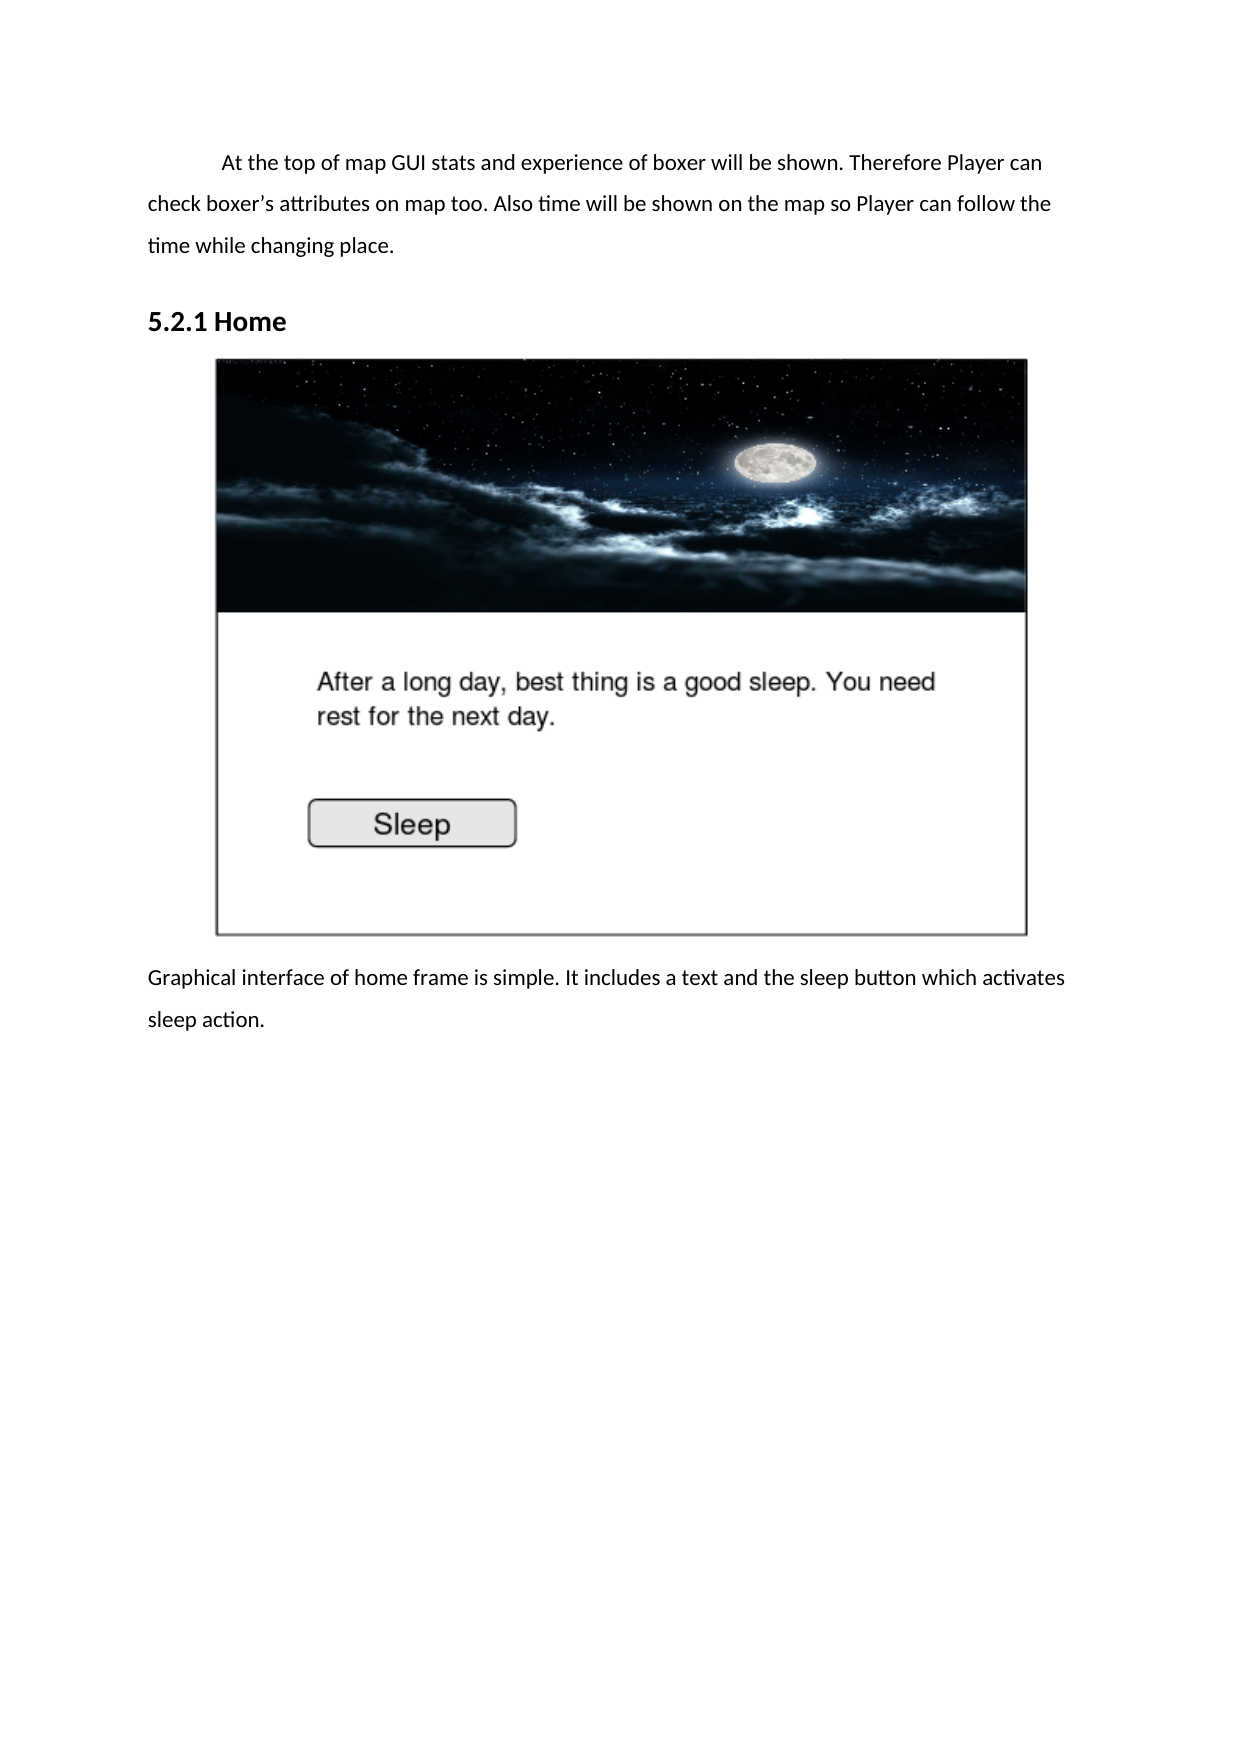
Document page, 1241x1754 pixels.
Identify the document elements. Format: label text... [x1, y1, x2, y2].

text At the top of map GUI stats and experience of boxer will be shown. Therefore Player can check boxer’s attributes on map too. Also time will be shown on the map so Player can follow the time while changing place. [148, 148, 1093, 259]
picture [196, 356, 1045, 946]
text 5.2.1 Home [148, 303, 1093, 338]
